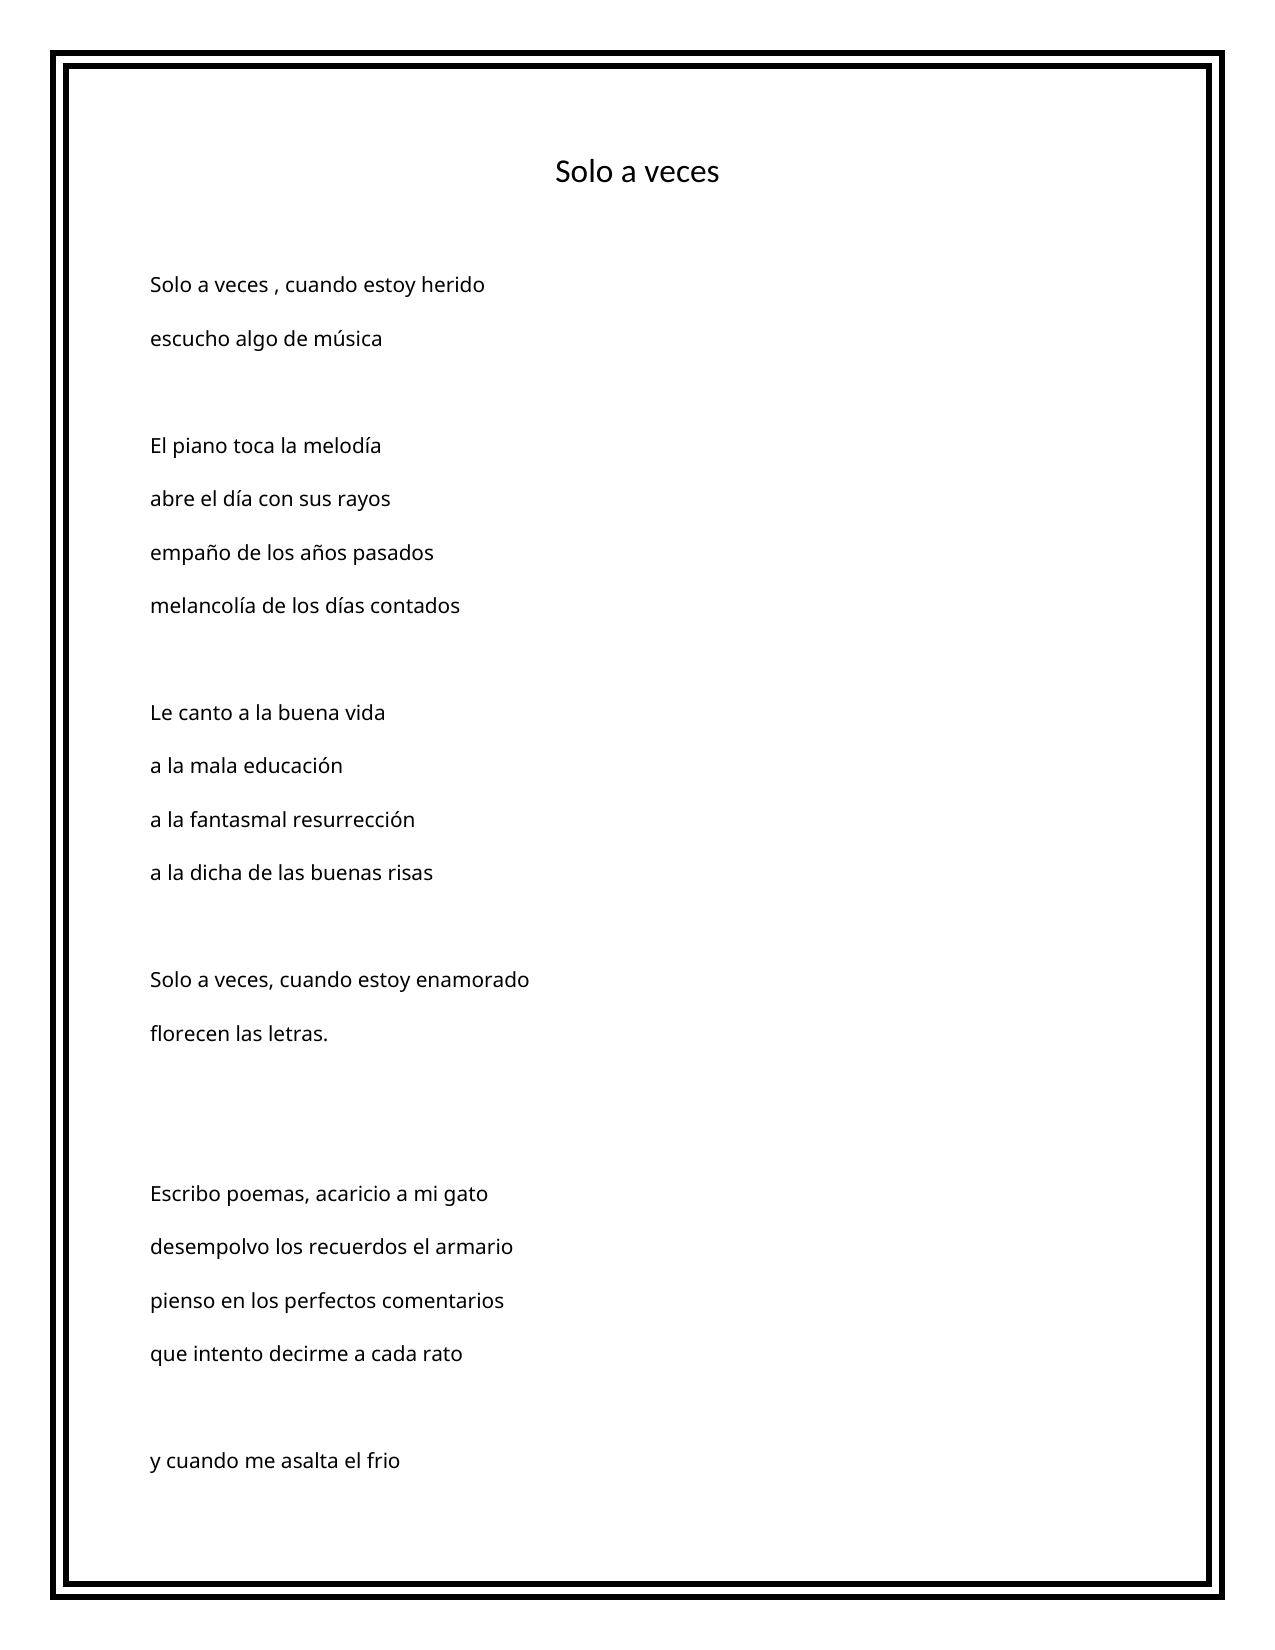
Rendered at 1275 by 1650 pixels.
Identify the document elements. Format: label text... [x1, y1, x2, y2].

text abre el día con sus rayos [150, 484, 1125, 513]
text a la fantasmal resurrección [150, 805, 1125, 833]
text a la mala educación [150, 752, 1125, 780]
text florecen las letras. [150, 1019, 1125, 1047]
text El piano toca la melodía [150, 431, 1125, 459]
text que intento decirme a cada rato [150, 1339, 1125, 1368]
text Solo a veces, cuando estoy enamorado [150, 965, 1125, 994]
text Solo a veces , cuando estoy herido [150, 271, 1125, 299]
text Le canto a la buena vida [150, 698, 1125, 727]
text escucho algo de música [150, 324, 1125, 352]
text a la dicha de las buenas risas [150, 858, 1125, 887]
text empaño de los años pasados [150, 538, 1125, 566]
text Escribo poemas, acaricio a mi gato [150, 1179, 1125, 1207]
text desempolvo los recuerdos el armario [150, 1232, 1125, 1261]
text y cuando me asalta el frio [150, 1446, 1125, 1475]
text melancolía de los días contados [150, 591, 1125, 620]
text pienso en los perfectos comentarios [150, 1286, 1125, 1314]
text Solo a veces [150, 150, 1125, 191]
